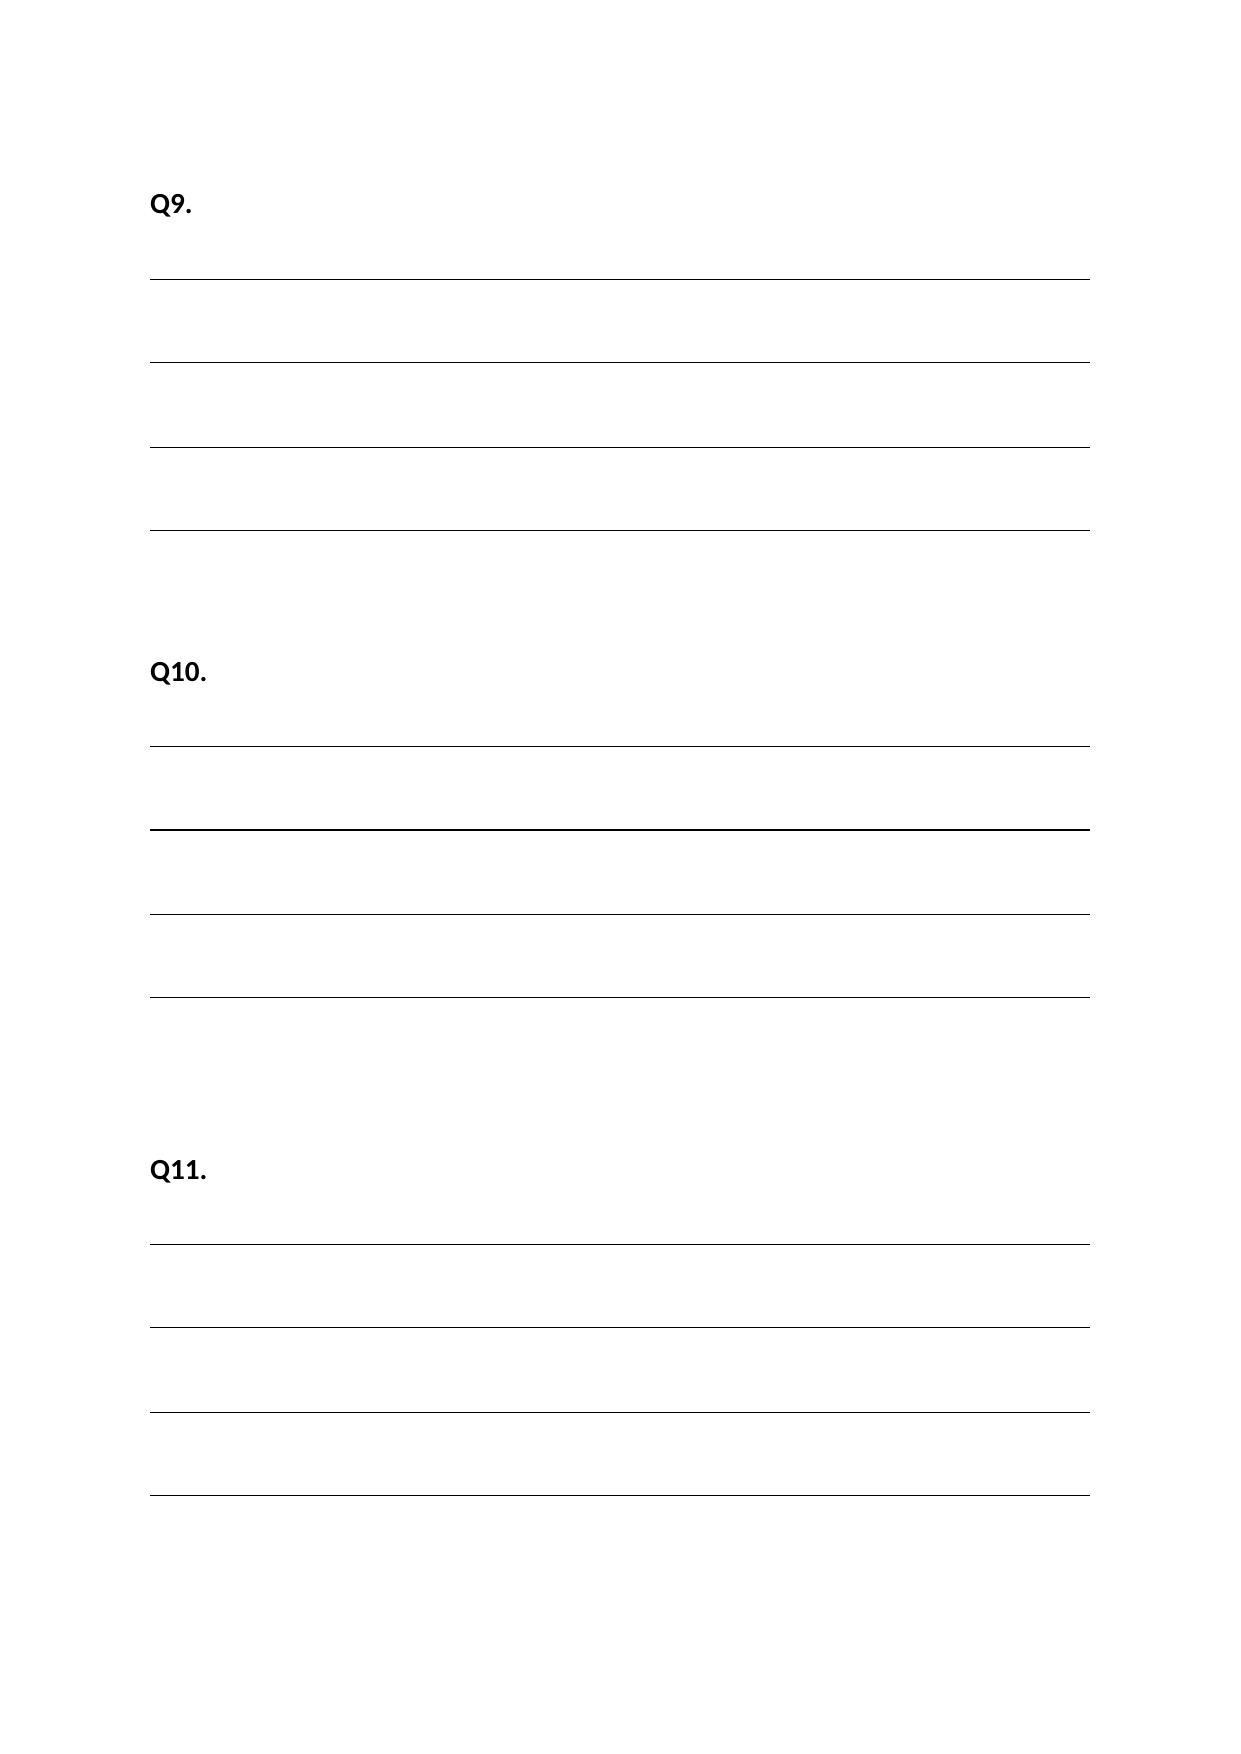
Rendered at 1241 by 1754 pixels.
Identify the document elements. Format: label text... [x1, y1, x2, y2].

text Q10. [150, 653, 1090, 688]
text Q11. [150, 1151, 1090, 1186]
text Q9. [150, 186, 1090, 221]
